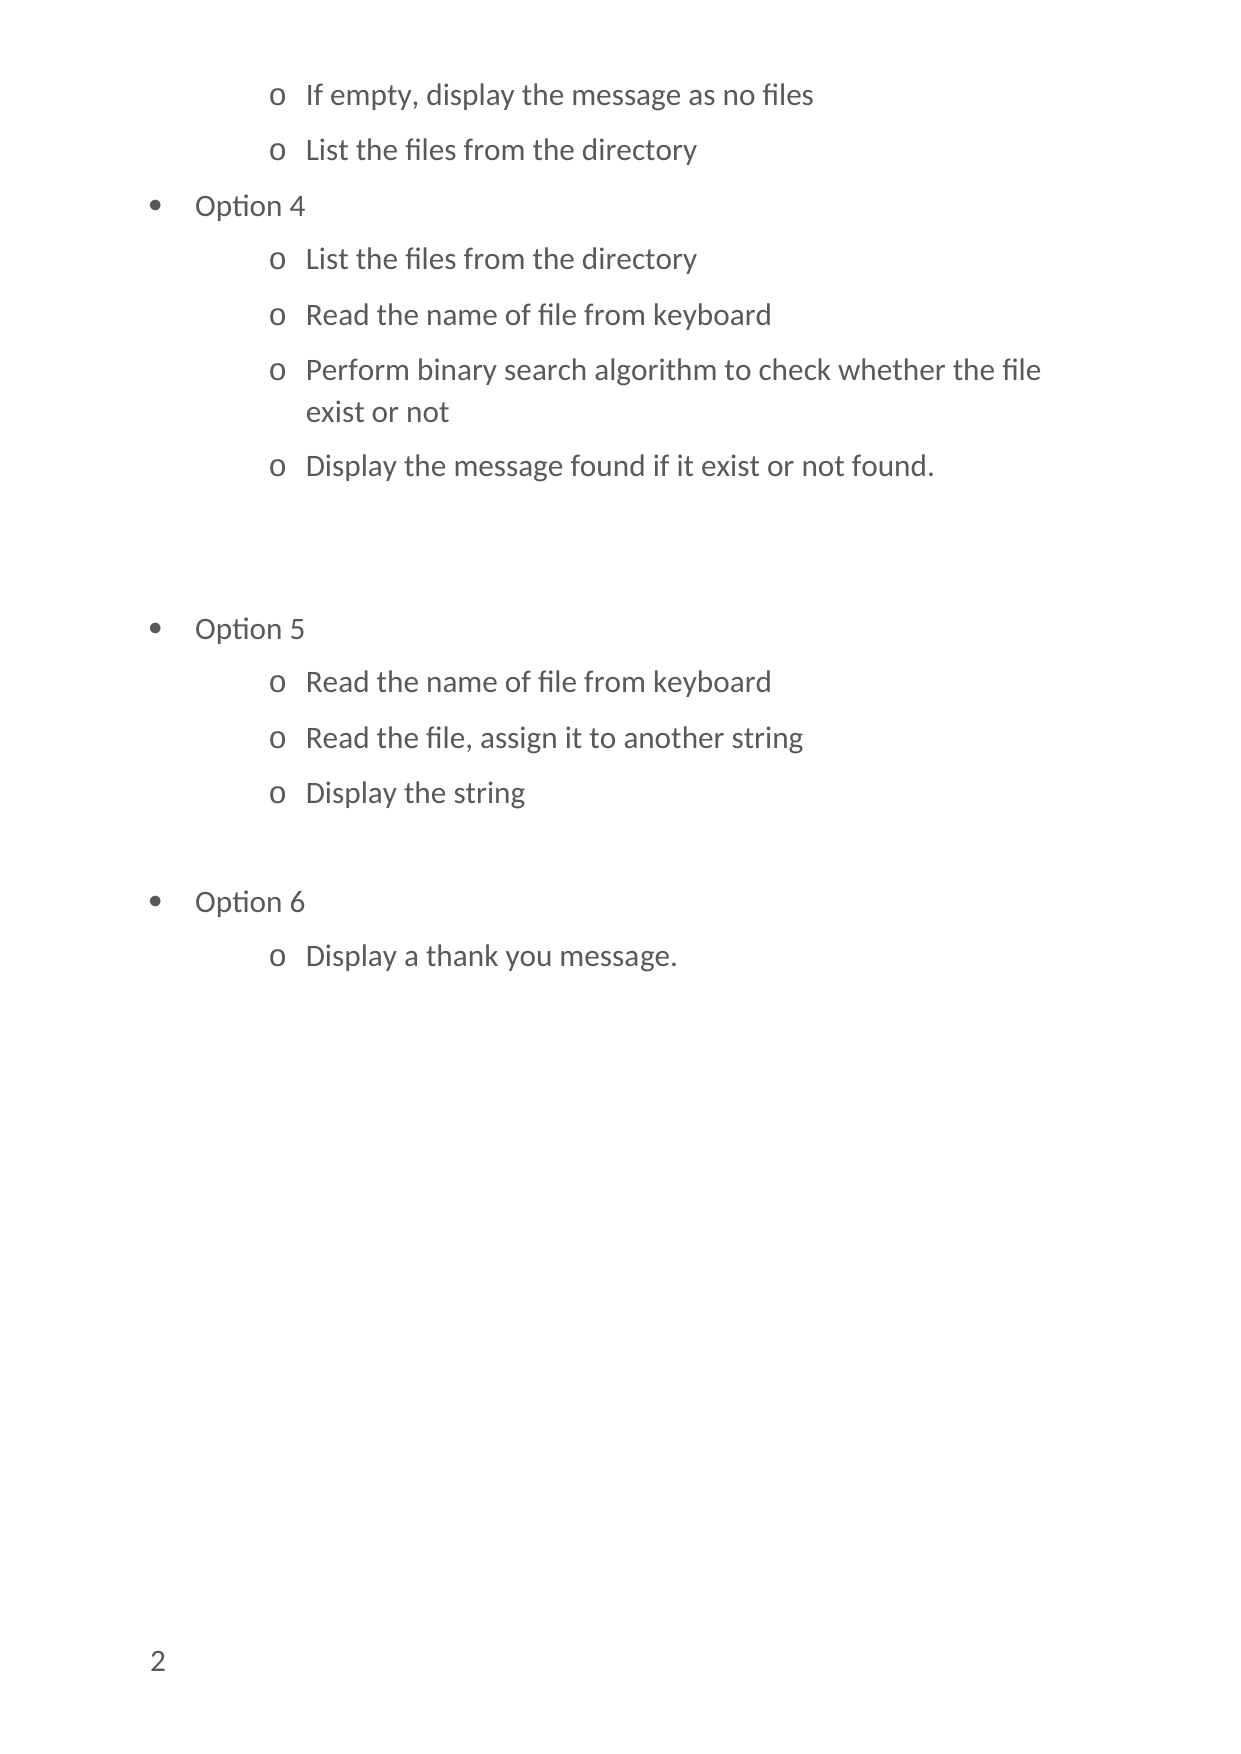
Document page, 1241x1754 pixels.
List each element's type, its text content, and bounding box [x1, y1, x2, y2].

list List the files from the directory [268, 130, 1090, 170]
list Display the message found if it exist or not found. [268, 446, 1090, 486]
list Option 6 [150, 882, 1090, 920]
list Read the name of file from keyboard [268, 294, 1090, 334]
list Option 5 [150, 609, 1090, 647]
list Display the string [268, 773, 1090, 813]
list If empty, display the message as no files [268, 75, 1090, 115]
list Perform binary search algorithm to check whether the file exist or not [268, 350, 1090, 431]
list Read the name of file from keyboard [268, 662, 1090, 702]
list Read the file, assign it to another string [268, 718, 1090, 757]
list Option 4 [150, 186, 1090, 224]
list List the files from the directory [268, 239, 1090, 279]
list Display a thank you message. [268, 936, 1090, 975]
